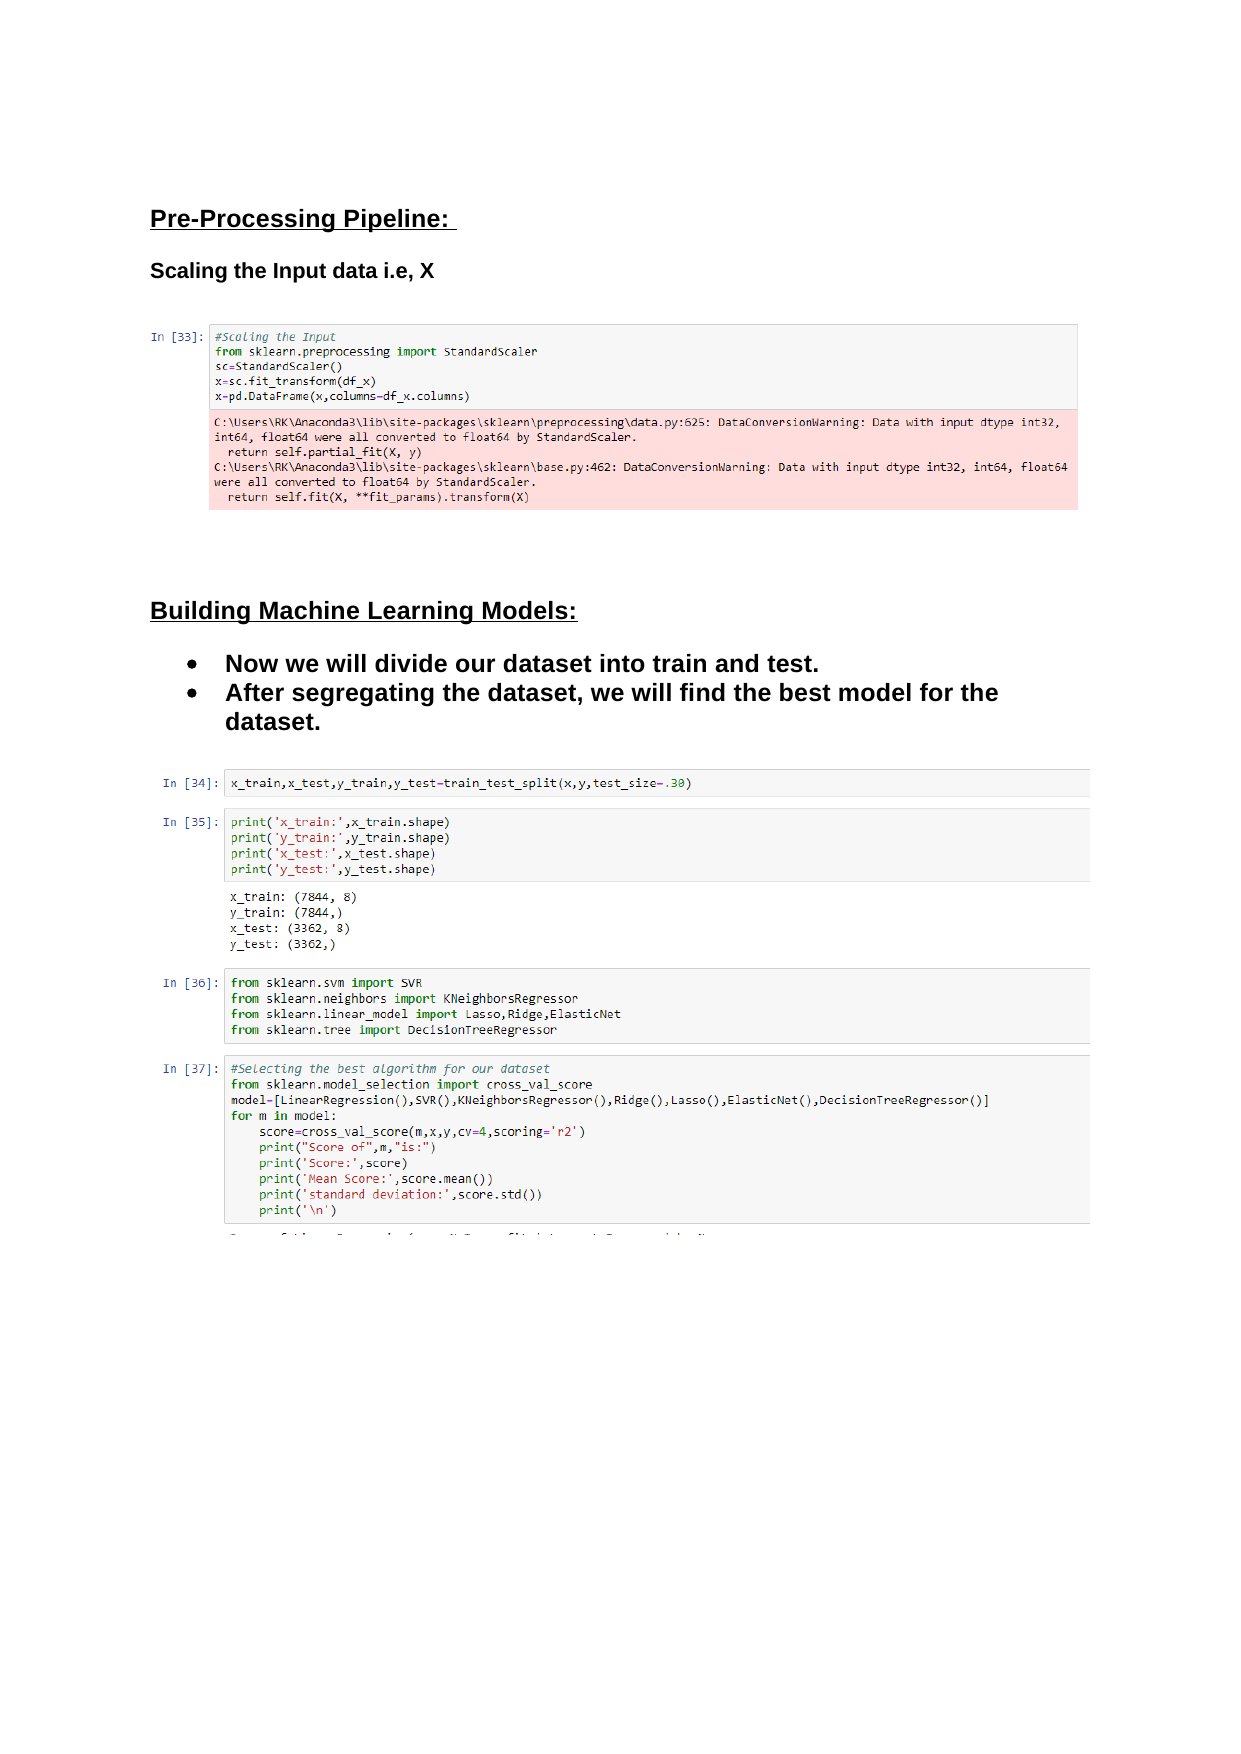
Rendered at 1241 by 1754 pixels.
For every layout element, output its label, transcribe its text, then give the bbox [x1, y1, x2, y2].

picture [150, 307, 1091, 517]
text Scaling the Input data i.e, X [150, 257, 1090, 283]
list Now we will divide our dataset into train and test. [187, 649, 1090, 678]
text Pre-Processing Pipeline: [150, 204, 1090, 232]
text Building Machine Learning Models: [150, 596, 1090, 624]
list After segregating the dataset, we will find the best model for the dataset. [187, 678, 1090, 736]
picture [150, 761, 1091, 1235]
